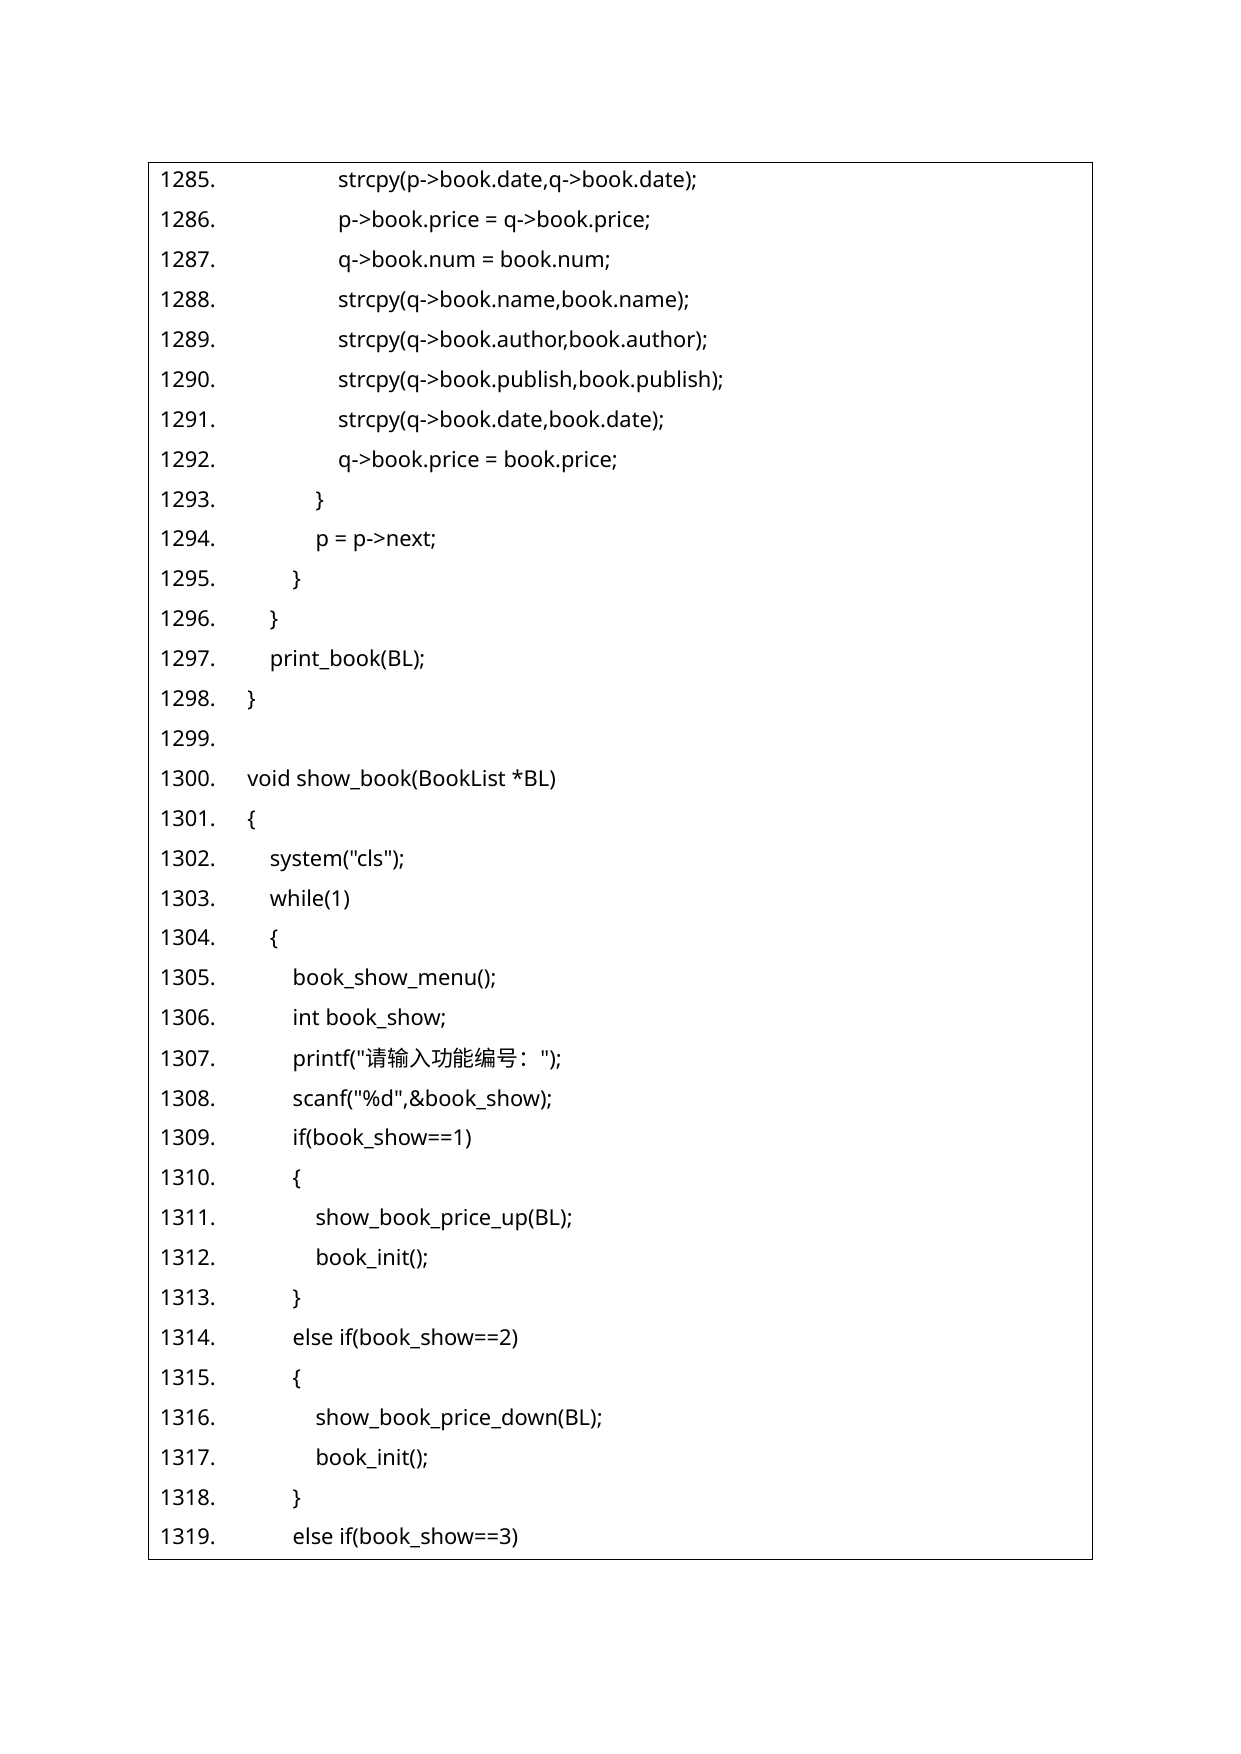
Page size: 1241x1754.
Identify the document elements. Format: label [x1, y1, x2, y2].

table_header [149, 163, 1092, 1559]
